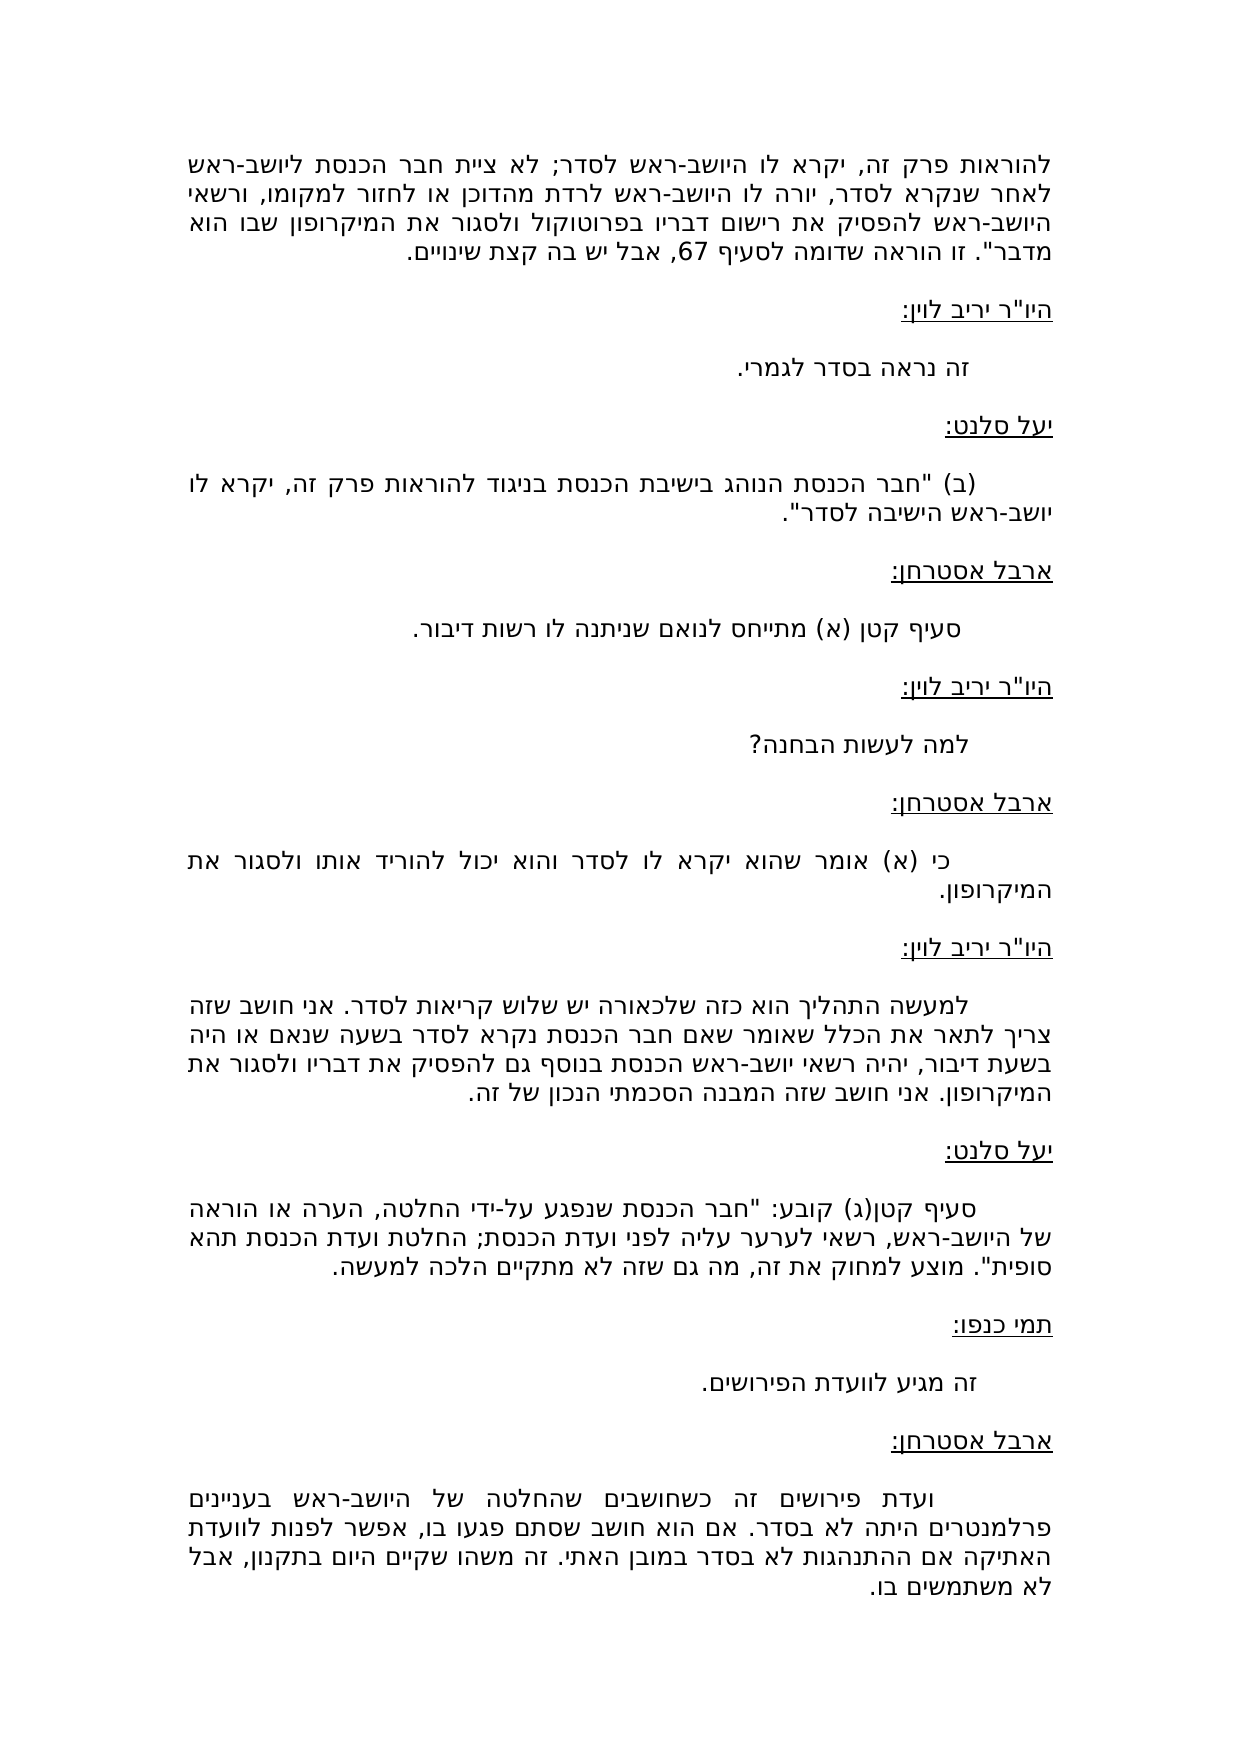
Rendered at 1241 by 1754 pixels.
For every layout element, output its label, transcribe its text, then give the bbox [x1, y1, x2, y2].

text היו"ר יריב לוין: [187, 672, 1053, 701]
text ועדת פירושים זה כשחושבים שהחלטה של היושב-ראש בעניינים פרלמנטרים היתה לא בסדר. אם הוא חושב שסתם פגעו בו, אפשר לפנות לוועדת האתיקה אם ההתנהגות לא בסדר במובן האתי. זה משהו שקיים היום בתקנון, אבל לא משתמשים בו. [187, 1484, 1053, 1601]
text למה לעשות הבחנה? [187, 730, 1053, 759]
text יעל סלנט: [187, 411, 1053, 440]
text זה מגיע לוועדת הפירושים. [187, 1368, 1053, 1397]
text סעיף קטן (א) מתייחס לנואם שניתנה לו רשות דיבור. [187, 614, 1053, 643]
text היו"ר יריב לוין: [187, 295, 1053, 324]
text תמי כנפו: [187, 1310, 1053, 1339]
text ארבל אסטרחן: [187, 1426, 1053, 1455]
text למעשה התהליך הוא כזה שלכאורה יש שלוש קריאות לסדר. אני חושב שזה צריך לתאר את הכלל שאומר שאם חבר הכנסת נקרא לסדר בשעה שנאם או היה בשעת דיבור, יהיה רשאי יושב-ראש הכנסת בנוסף גם להפסיק את דבריו ולסגור את המיקרופון. אני חושב שזה המבנה הסכמתי הנכון של זה. [187, 991, 1053, 1107]
text (ב) "חבר הכנסת הנוהג בישיבת הכנסת בניגוד להוראות פרק זה, יקרא לו יושב-ראש הישיבה לסדר". [187, 469, 1053, 527]
text ארבל אסטרחן: [187, 788, 1053, 817]
text ארבל אסטרחן: [187, 556, 1053, 585]
text היו"ר יריב לוין: [187, 933, 1053, 962]
text יעל סלנט: [187, 1136, 1053, 1165]
text זה נראה בסדר לגמרי. [187, 353, 1053, 382]
text כי (א) אומר שהוא יקרא לו לסדר והוא יכול להוריד אותו ולסגור את המיקרופון. [187, 846, 1053, 904]
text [187, 150, 1053, 267]
text סעיף קטן(ג) קובע: "חבר הכנסת שנפגע על-ידי החלטה, הערה או הוראה של היושב-ראש, רשאי לערער עליה לפני ועדת הכנסת; החלטת ועדת הכנסת תהא סופית". מוצע למחוק את זה, מה גם שזה לא מתקיים הלכה למעשה. [187, 1194, 1053, 1282]
